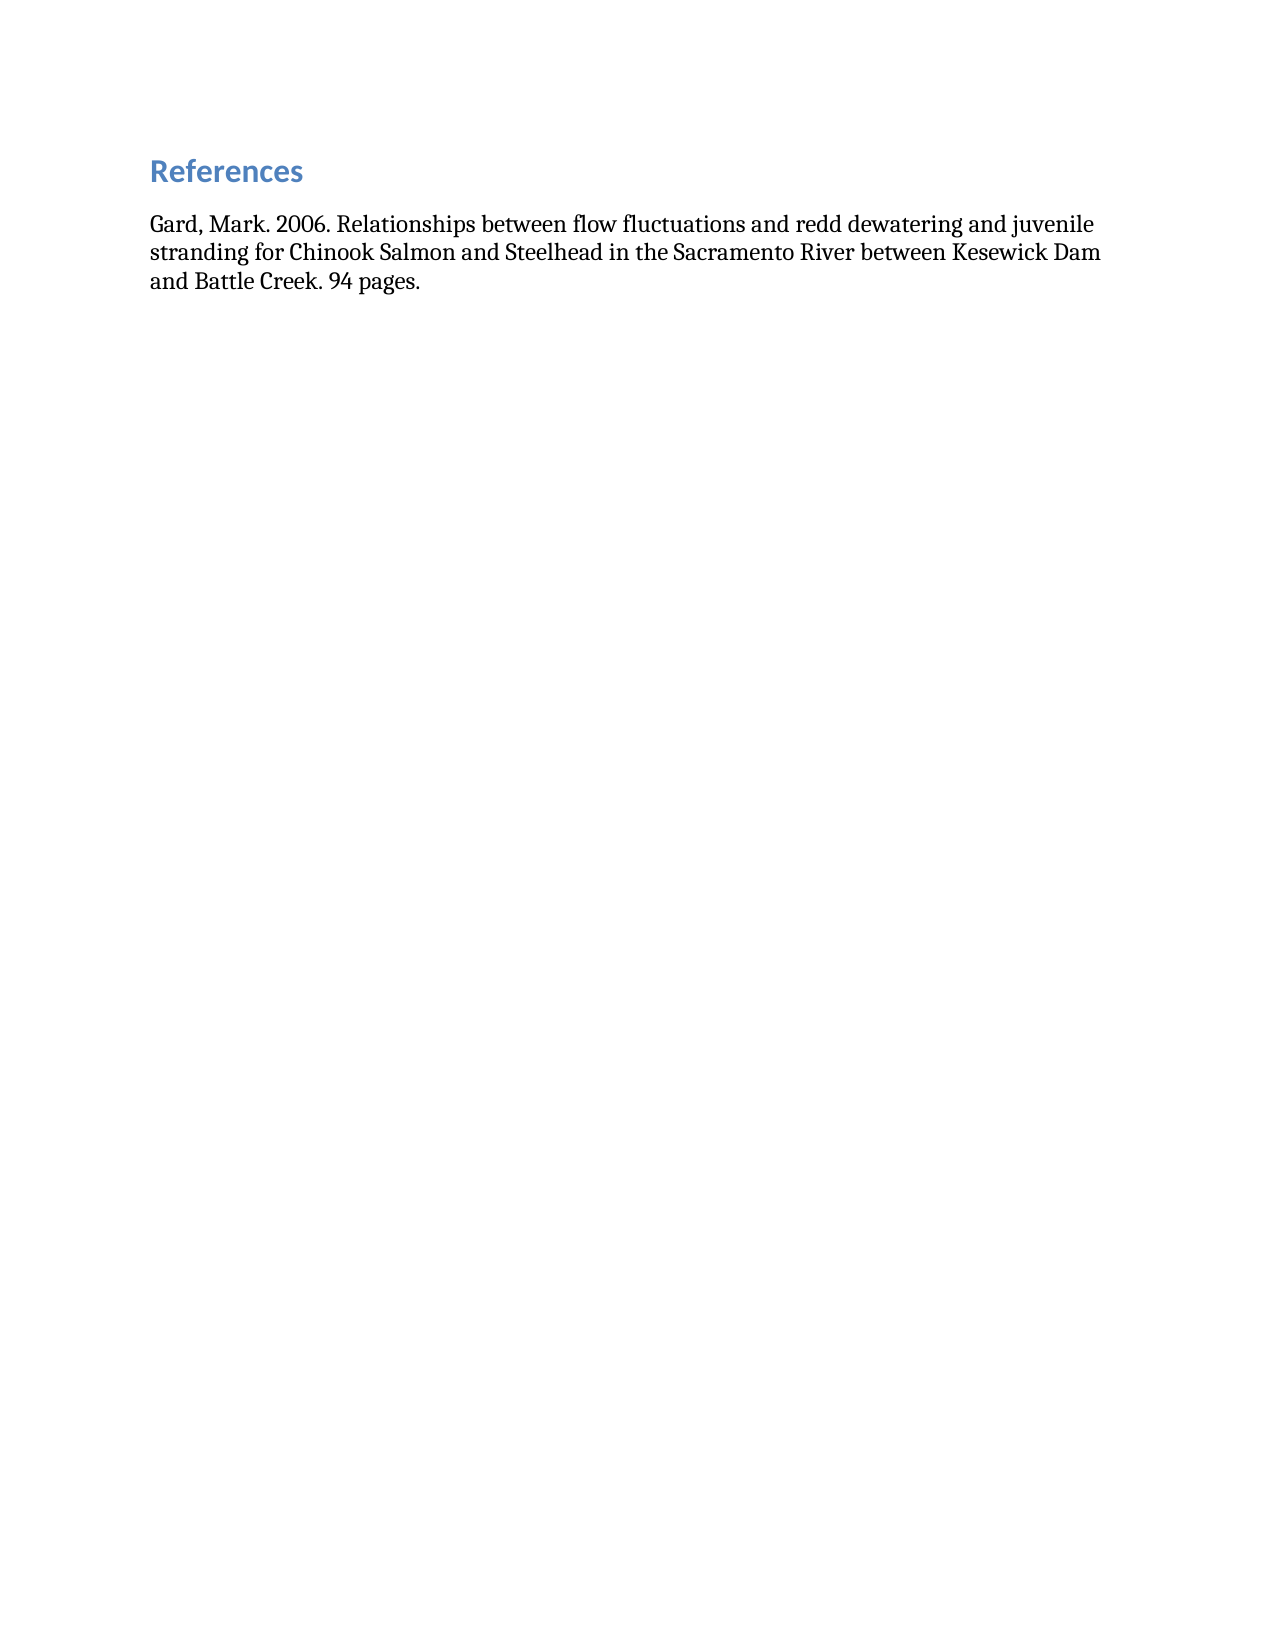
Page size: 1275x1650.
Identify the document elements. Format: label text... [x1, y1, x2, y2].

text Gard, Mark. 2006. Relationships between flow fluctuations and redd dewatering and juvenile stranding for Chinook Salmon and Steelhead in the Sacramento River between Kesewick Dam and Battle Creek. 94 pages. [150, 209, 1125, 296]
subtitle References [150, 150, 1125, 191]
